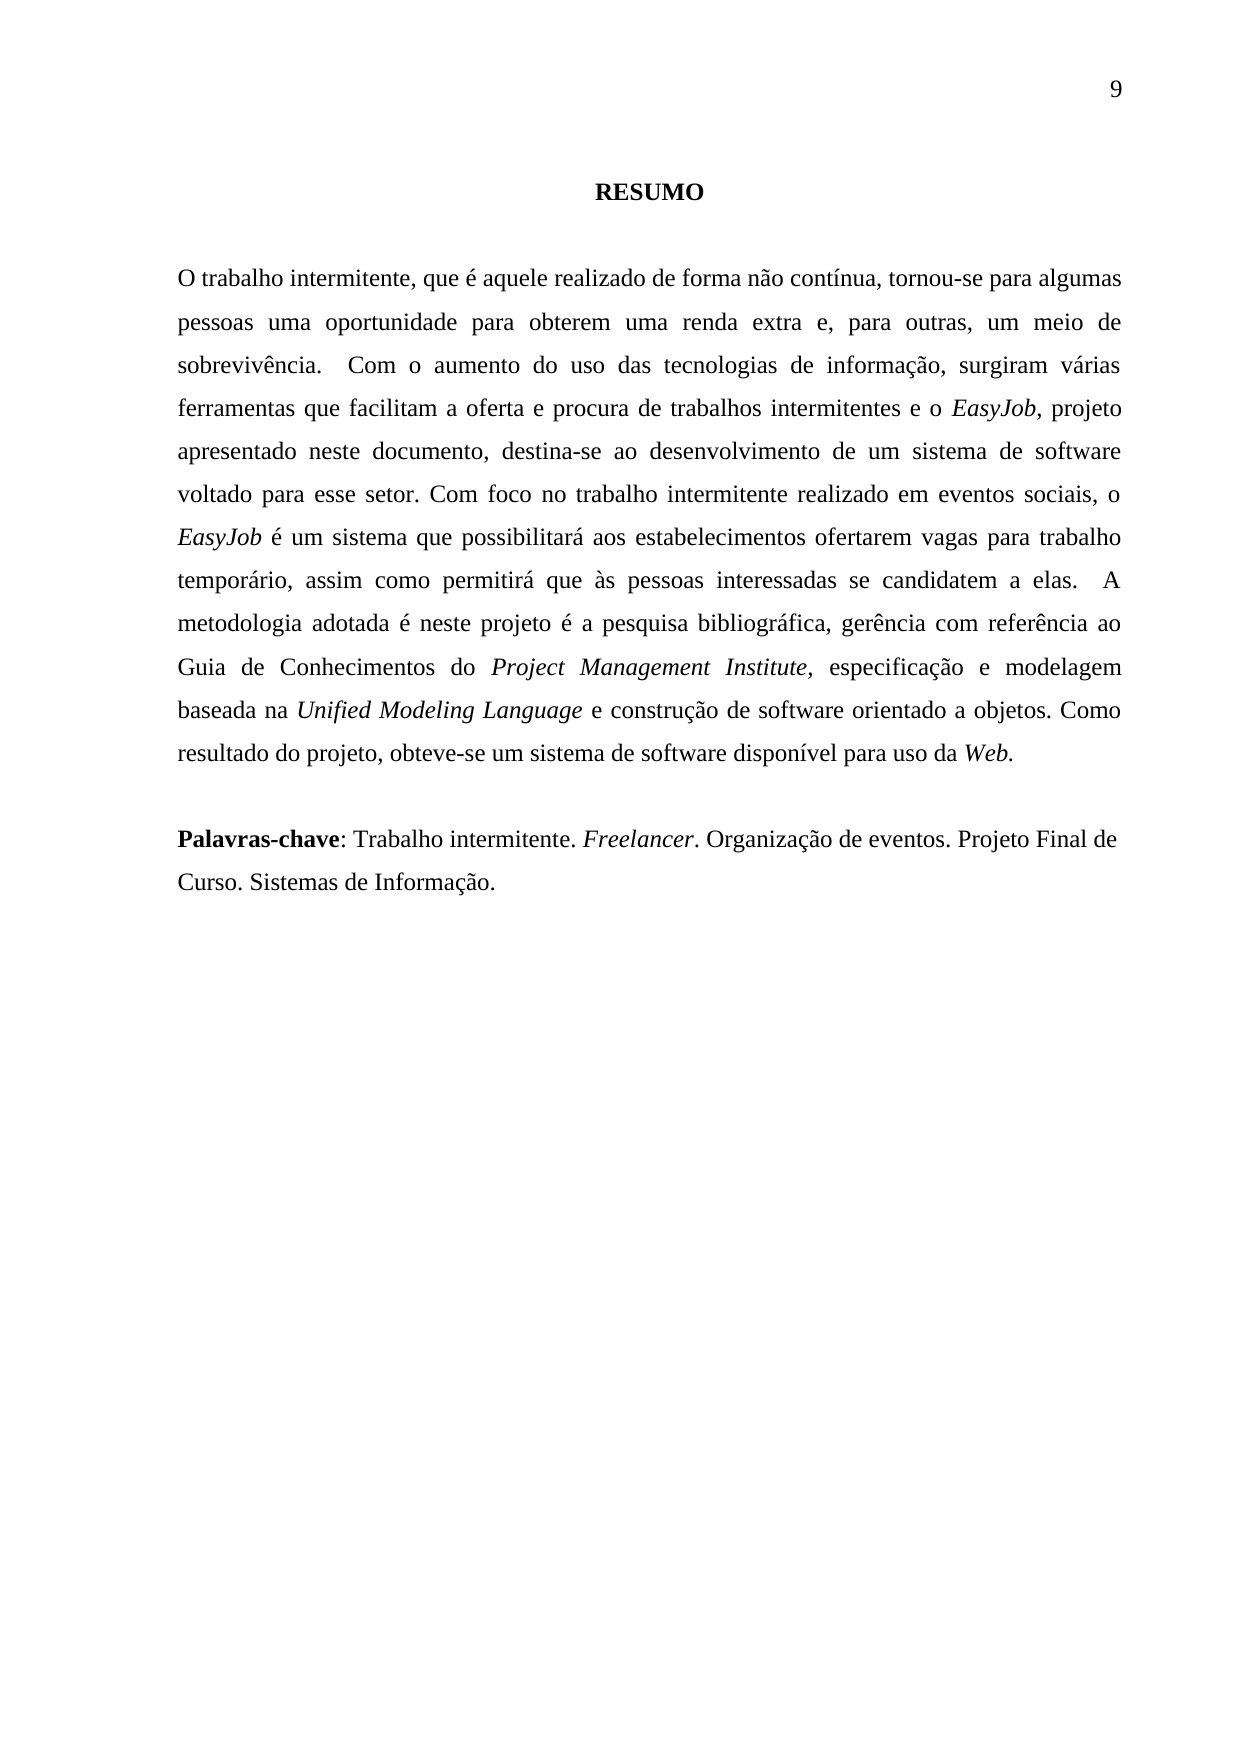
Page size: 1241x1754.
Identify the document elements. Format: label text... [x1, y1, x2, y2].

text Palavras-chave: Trabalho intermitente. Freelancer. Organização de eventos. Projeto Final de Curso. Sistemas de Informação. [177, 824, 1122, 896]
text RESUMO [177, 177, 1122, 206]
text O trabalho intermitente, que é aquele realizado de forma não contínua, tornou-se para algumas pessoas uma oportunidade para obterem uma renda extra e, para outras, um meio de sobrevivência. Com o aumento do uso das tecnologias de informação, surgiram várias ferramentas que facilitam a oferta e procura de trabalhos intermitentes e o EasyJob, projeto apresentado neste documento, destina-se ao desenvolvimento de um sistema de software voltado para esse setor. Com foco no trabalho intermitente realizado em eventos sociais, o EasyJob é um sistema que possibilitará aos estabelecimentos ofertarem vagas para trabalho temporário, assim como permitirá que às pessoas interessadas se candidatem a elas. A metodologia adotada é neste projeto é a pesquisa bibliográfica, gerência com referência ao Guia de Conhecimentos do Project Management Institute, especificação e modelagem baseada na Unified Modeling Language e construção de software orientado a objetos. Como resultado do projeto, obteve-se um sistema de software disponível para uso da Web. [177, 263, 1122, 767]
